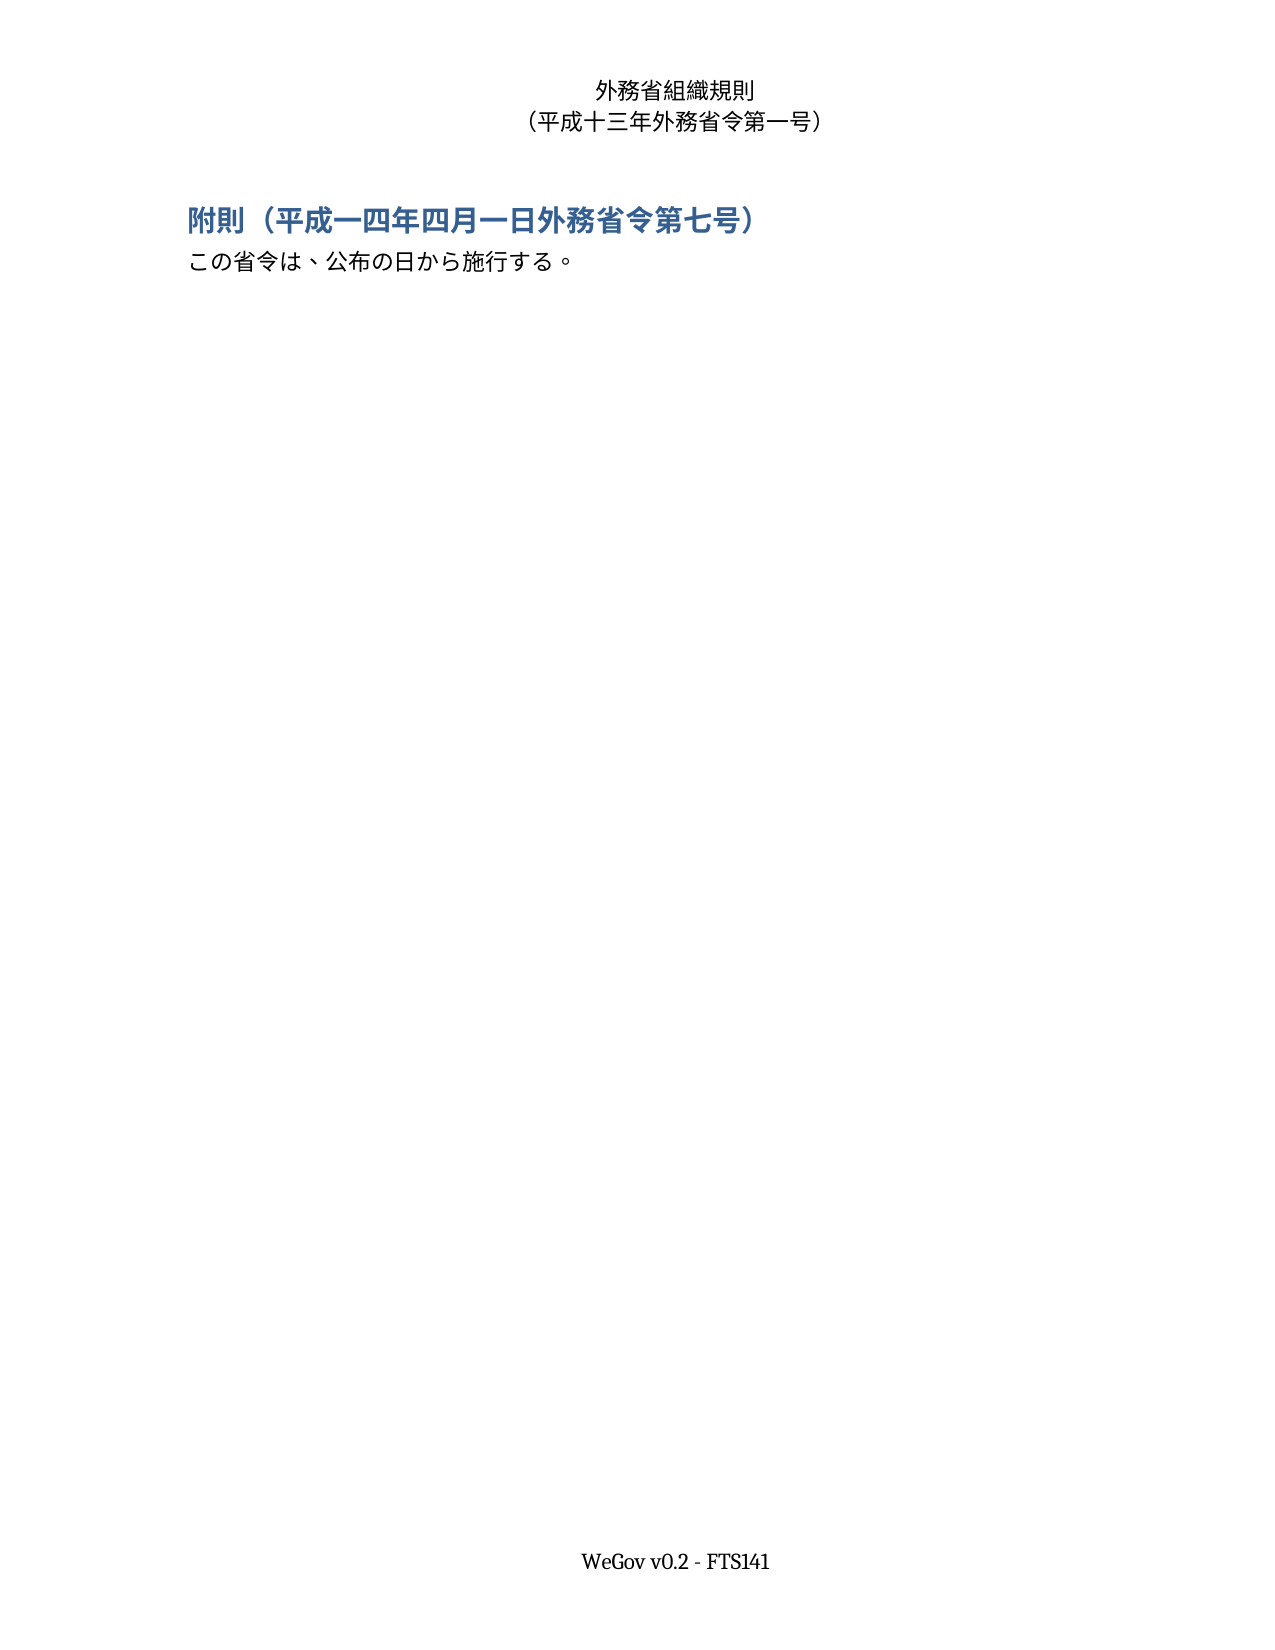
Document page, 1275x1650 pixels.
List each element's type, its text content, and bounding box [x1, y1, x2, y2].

text この省令は、公布の日から施行する。 [187, 246, 1087, 277]
subtitle 附則（平成一四年四月一日外務省令第七号） [187, 200, 1087, 240]
